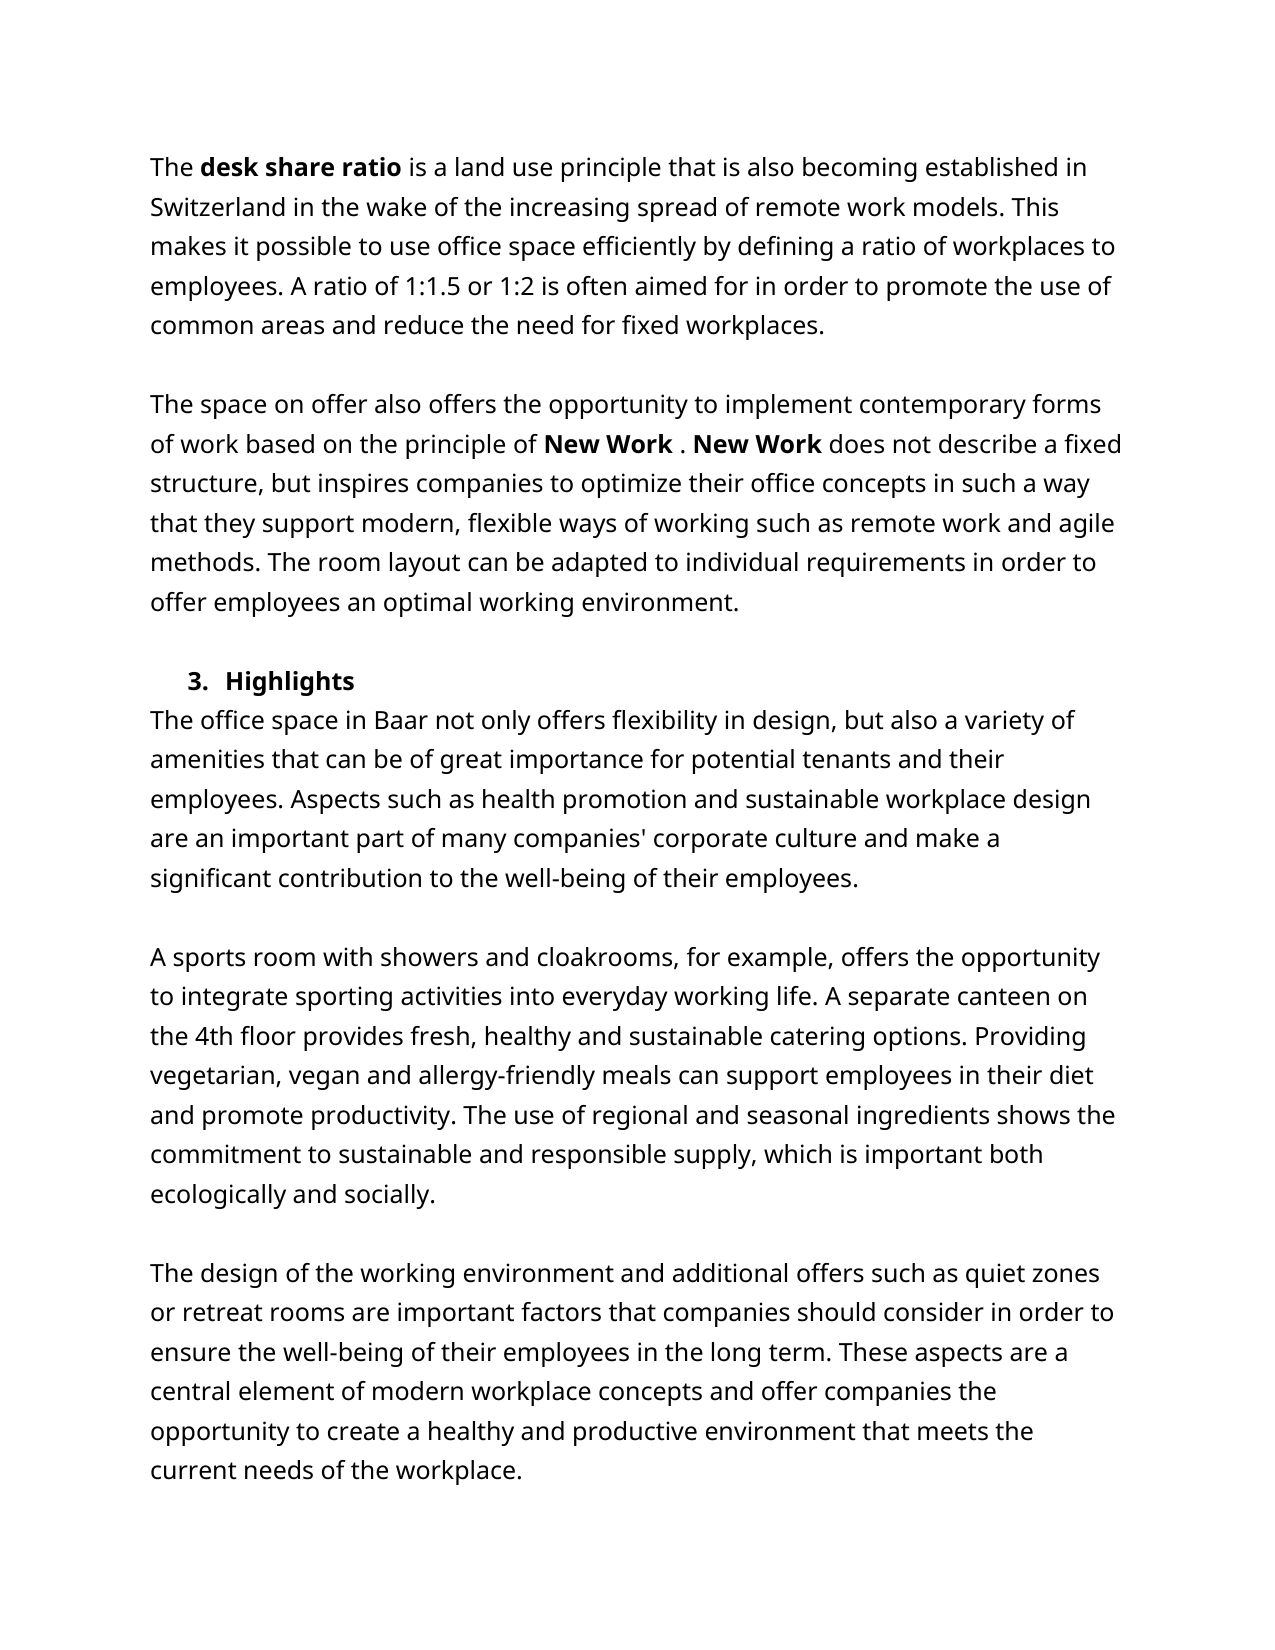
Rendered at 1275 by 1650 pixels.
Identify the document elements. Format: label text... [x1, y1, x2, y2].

text The space on offer also offers the opportunity to implement contemporary forms of work based on the principle of New Work . New Work does not describe a fixed structure, but inspires companies to optimize their office concepts in such a way that they support modern, flexible ways of working such as remote work and agile methods. The room layout can be adapted to individual requirements in order to offer employees an optimal working environment. [150, 387, 1125, 618]
text A sports room with showers and cloakrooms, for example, offers the opportunity to integrate sporting activities into everyday working life. A separate canteen on the 4th floor provides fresh, healthy and sustainable catering options. Providing vegetarian, vegan and allergy-friendly meals can support employees in their diet and promote productivity. The use of regional and seasonal ingredients shows the commitment to sustainable and responsible supply, which is important both ecologically and socially. [150, 939, 1125, 1211]
text The office space in Baar not only offers flexibility in design, but also a variety of amenities that can be of great importance for potential tenants and their employees. Aspects such as health promotion and sustainable workplace design are an important part of many companies' corporate culture and make a significant contribution to the well-being of their employees. [150, 703, 1125, 895]
list Highlights [187, 663, 1125, 697]
text The design of the working environment and additional offers such as quiet zones or retreat rooms are important factors that companies should consider in order to ensure the well-being of their employees in the long term. These aspects are a central element of modern workplace concepts and offer companies the opportunity to create a healthy and productive environment that meets the current needs of the workplace. [150, 1255, 1125, 1487]
text The desk share ratio is a land use principle that is also becoming established in Switzerland in the wake of the increasing spread of remote work models. This makes it possible to use office space efficiently by defining a ratio of workplaces to employees. A ratio of 1:1.5 or 1:2 is often aimed for in order to promote the use of common areas and reduce the need for fixed workplaces. [150, 150, 1125, 342]
